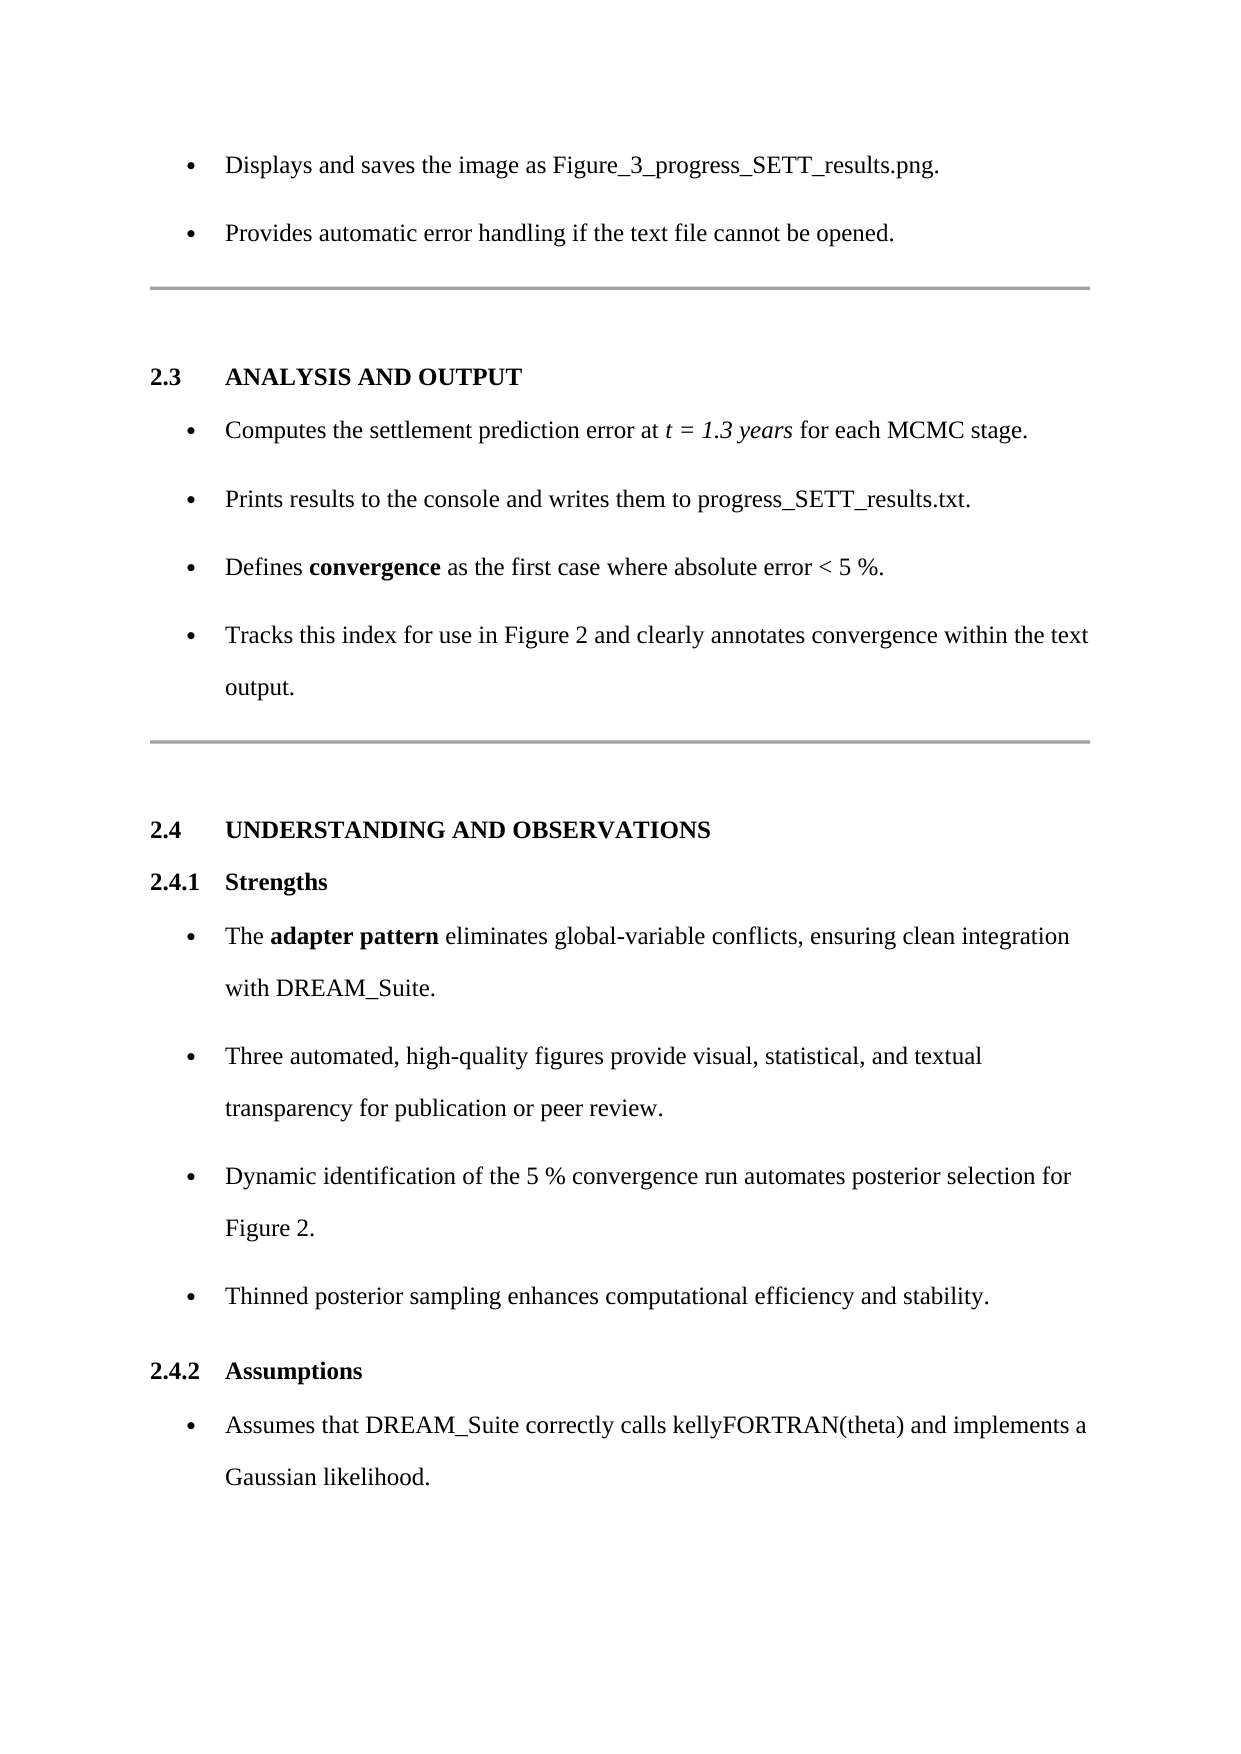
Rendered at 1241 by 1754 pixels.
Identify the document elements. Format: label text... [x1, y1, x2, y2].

list Dynamic identification of the 5 % convergence run automates posterior selection for Figure 2. [187, 1161, 1090, 1242]
list Prints results to the console and writes them to progress_SETT_results.txt. [187, 484, 1090, 512]
list Assumes that DREAM_Suite correctly calls kellyFORTRAN(theta) and implements a Gaussian likelihood. [187, 1410, 1090, 1490]
subtitle UNDERSTANDING AND OBSERVATIONS [150, 817, 1090, 844]
list Displays and saves the image as Figure_3_progress_SETT_results.png. [187, 150, 1090, 179]
subtitle Assumptions [150, 1358, 1090, 1385]
subtitle ANALYSIS AND OUTPUT [150, 363, 1090, 390]
subtitle Strengths [150, 869, 1090, 896]
list Computes the settlement prediction error at t = 1.3 years for each MCMC stage. [187, 415, 1090, 444]
list The adapter pattern eliminates global-variable conflicts, ensuring clean integration with DREAM_Suite. [187, 921, 1090, 1002]
list Thinned posterior sampling enhances computational efficiency and stability. [187, 1281, 1090, 1310]
list Three automated, high-quality figures provide visual, statistical, and textual transparency for publication or peer review. [187, 1041, 1090, 1122]
list Tracks this index for use in Figure 2 and clearly annotates convergence within the text output. [187, 620, 1090, 701]
list Defines convergence as the first case where absolute error < 5 %. [187, 552, 1090, 581]
list Provides automatic error handling if the text file cannot be opened. [187, 218, 1090, 247]
